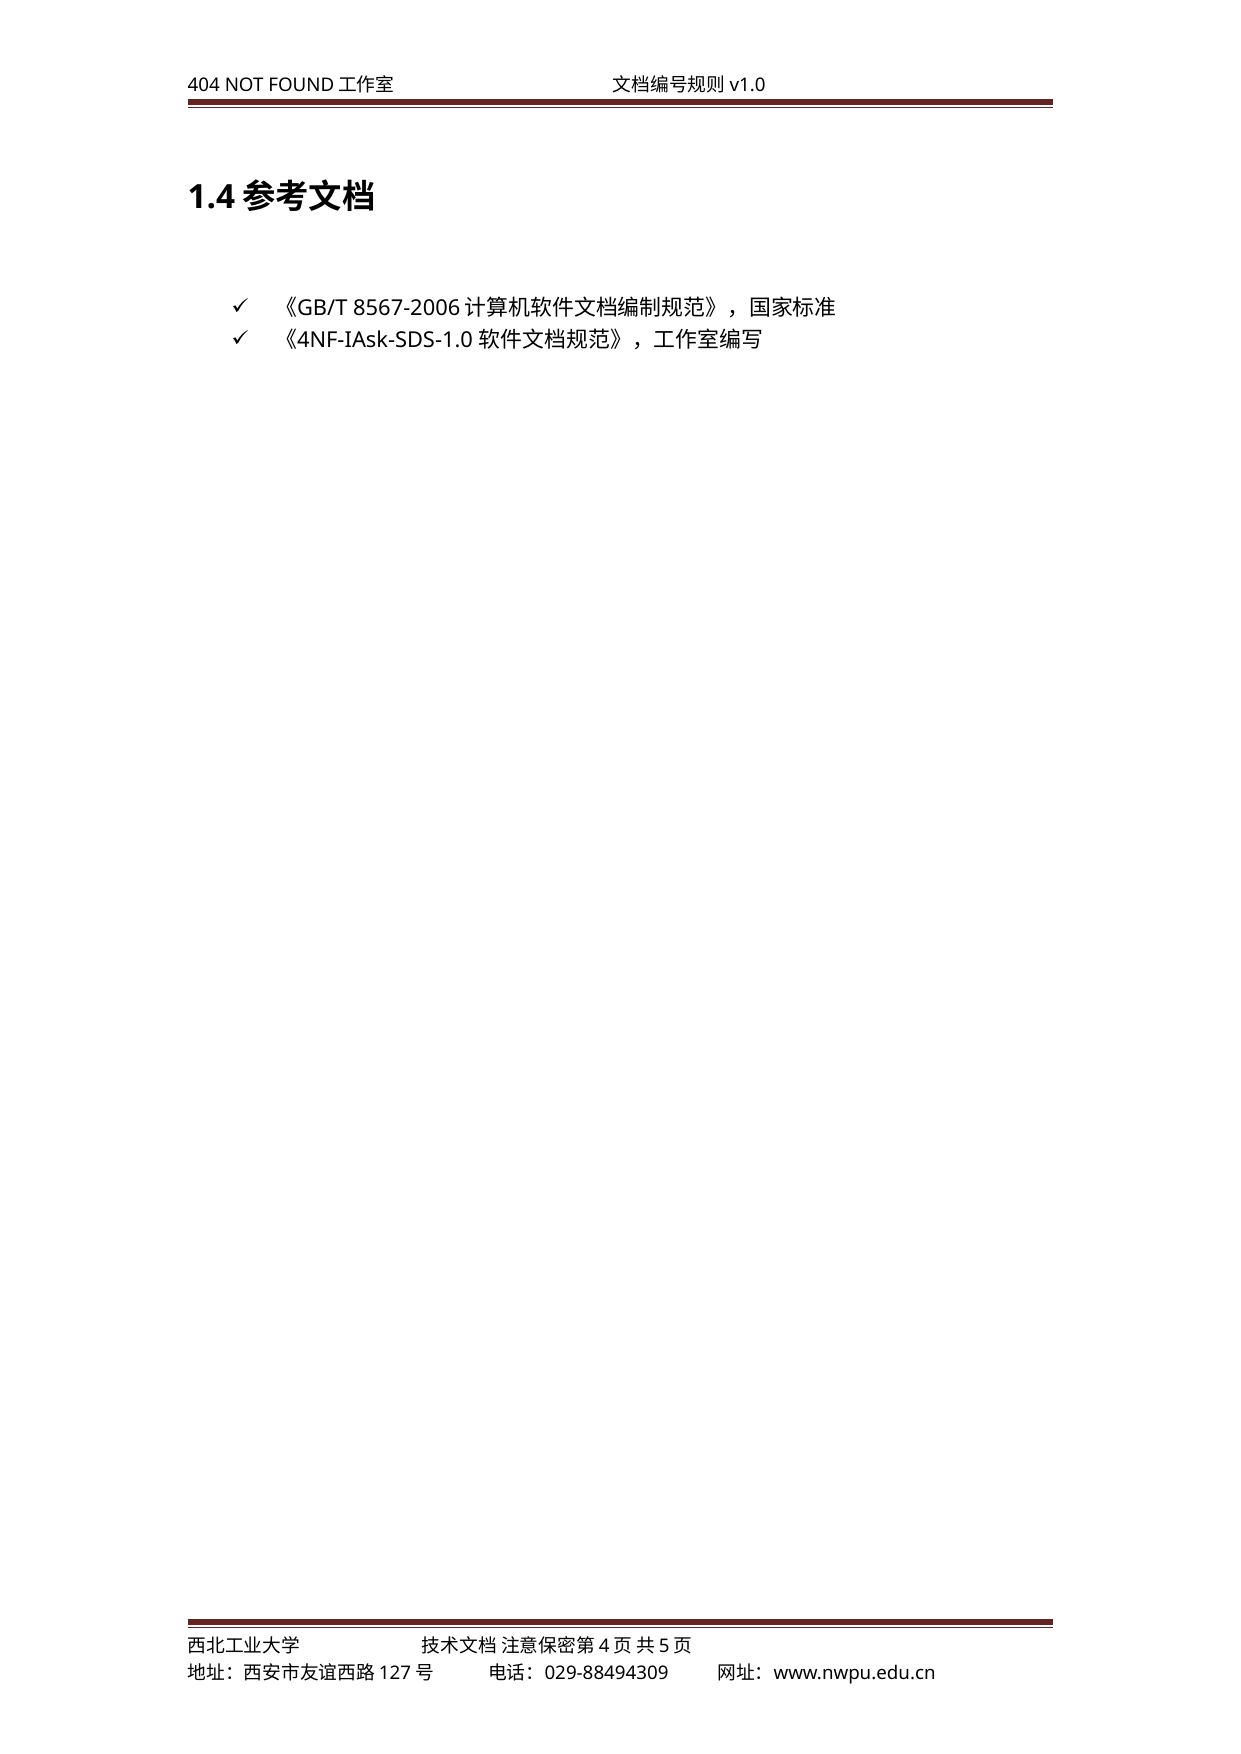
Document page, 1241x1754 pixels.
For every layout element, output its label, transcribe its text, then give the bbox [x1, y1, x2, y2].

list 《4NF-IAsk-SDS-1.0 软件文档规范》，工作室编写 [231, 322, 1053, 354]
list 《GB/T 8567-2006计算机软件文档编制规范》，国家标准 [231, 289, 1053, 322]
subtitle 1.4参考文档 [187, 162, 1053, 227]
